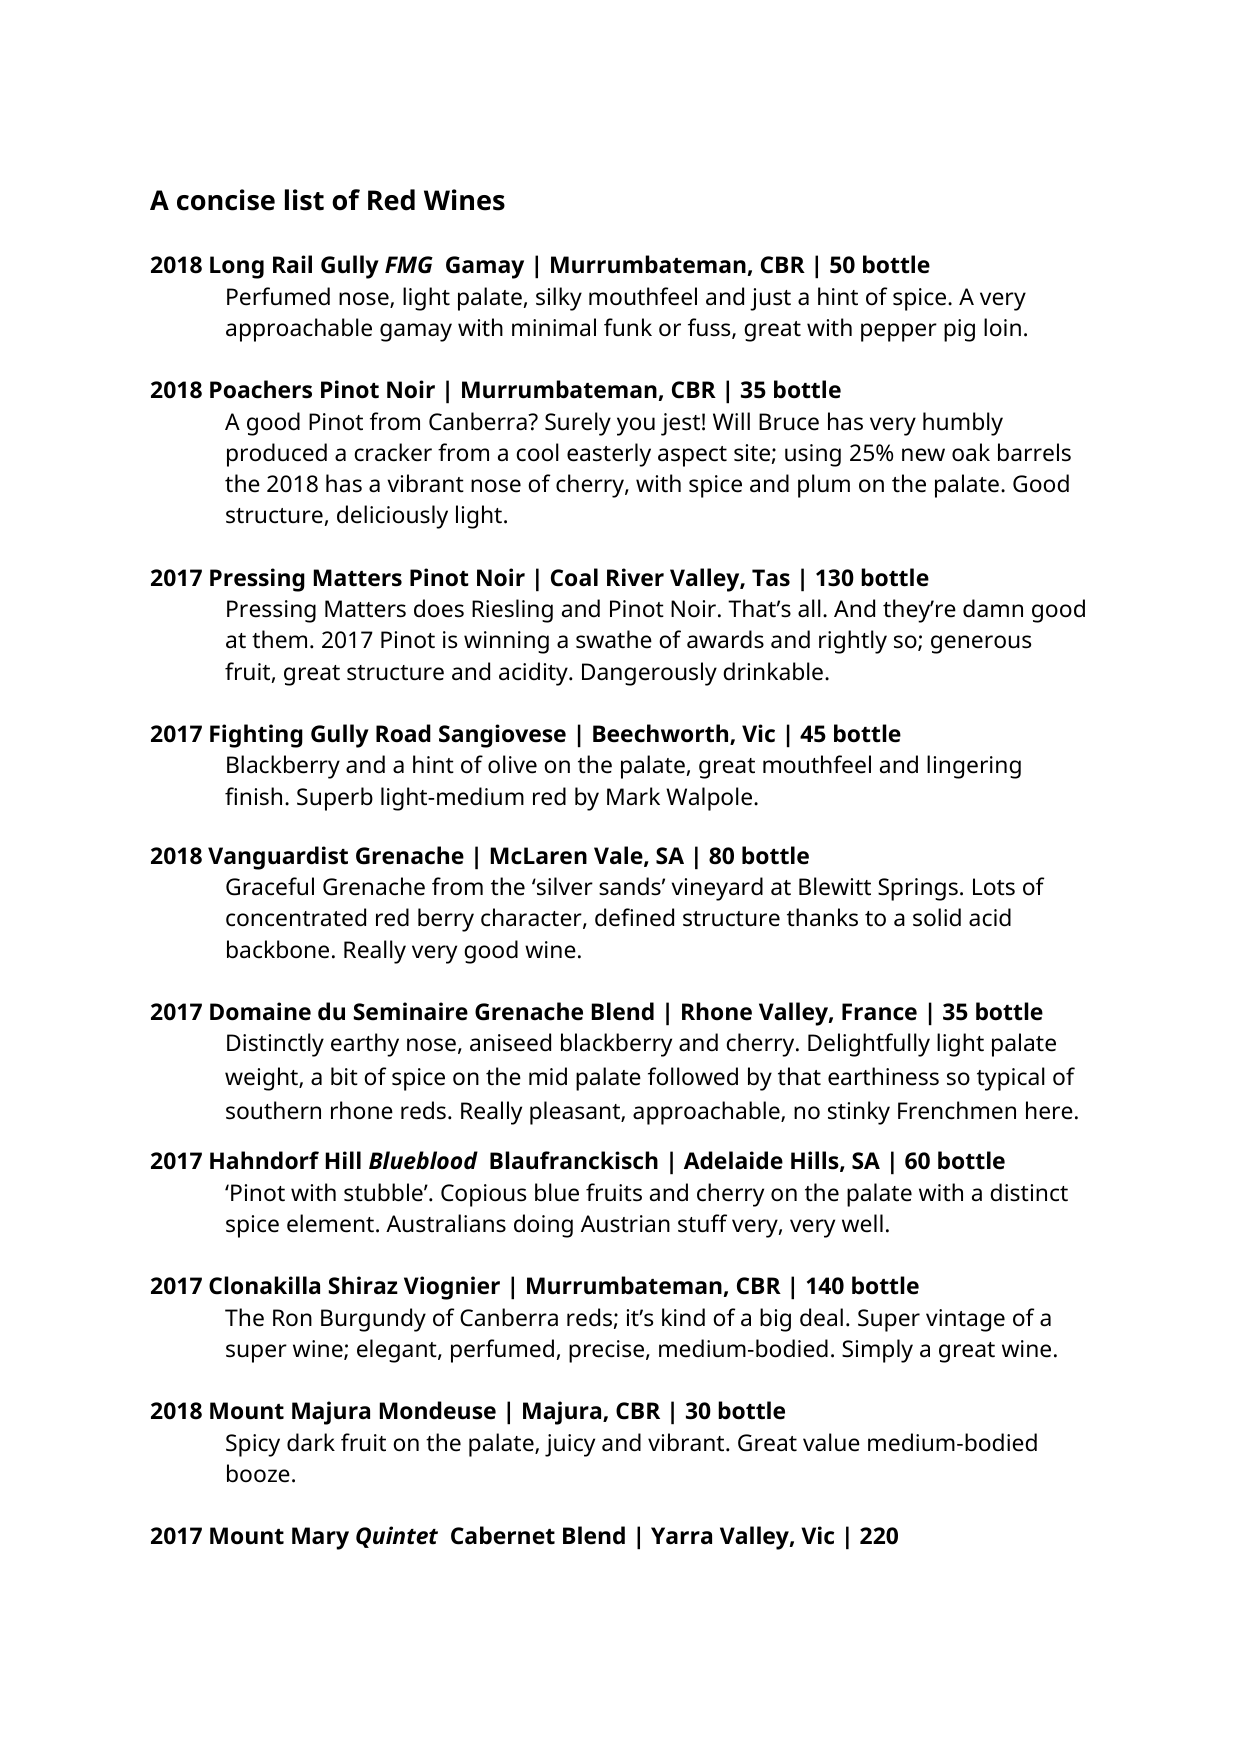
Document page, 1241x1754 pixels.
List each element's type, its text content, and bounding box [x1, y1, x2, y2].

text Perfumed nose, light palate, silky mouthfeel and just a hint of spice. A very approachable gamay with minimal funk or fuss, great with pepper pig loin. [225, 281, 1090, 343]
text 2018 Vanguardist Grenache | McLaren Vale, SA | 80 bottle [150, 840, 1090, 871]
text Blackberry and a hint of olive on the palate, great mouthfeel and lingering finish. Superb light-medium red by Mark Walpole. [225, 749, 1090, 812]
text A concise list of Red Wines [150, 181, 1090, 218]
text Distinctly earthy nose, aniseed blackberry and cherry. Delightfully light palate weight, a bit of spice on the mid palate followed by that earthiness so typical of southern rhone reds. Really pleasant, approachable, no stinky Frenchmen here. [225, 1027, 1090, 1126]
text Graceful Grenache from the ‘silver sands’ vineyard at Blewitt Springs. Lots of concentrated red berry character, defined structure thanks to a solid acid backbone. Really very good wine. [225, 871, 1090, 965]
text 2017 Fighting Gully Road Sangiovese | Beechworth, Vic | 45 bottle [150, 718, 1090, 749]
text Pressing Matters does Riesling and Pinot Noir. That’s all. And they’re damn good at them. 2017 Pinot is winning a swathe of awards and rightly so; generous fruit, great structure and acidity. Dangerously drinkable. [225, 593, 1090, 687]
text 2018 Poachers Pinot Noir | Murrumbateman, CBR | 35 bottle [150, 374, 1090, 406]
text ‘Pinot with stubble’. Copious blue fruits and cherry on the palate with a distinct spice element. Australians doing Austrian stuff very, very well. [225, 1177, 1090, 1239]
text 2017 Clonakilla Shiraz Viognier | Murrumbateman, CBR | 140 bottle [150, 1270, 1090, 1302]
text 2018 Long Rail Gully FMG Gamay | Murrumbateman, CBR | 50 bottle [150, 249, 1090, 281]
text 2017 Hahndorf Hill Blueblood Blaufranckisch | Adelaide Hills, SA | 60 bottle [150, 1145, 1090, 1177]
text 2017 Pressing Matters Pinot Noir | Coal River Valley, Tas | 130 bottle [150, 562, 1090, 593]
text A good Pinot from Canberra? Surely you jest! Will Bruce has very humbly produced a cracker from a cool easterly aspect site; using 25% new oak barrels the 2018 has a vibrant nose of cherry, with spice and plum on the palate. Good structure, deliciously light. [225, 406, 1090, 531]
text 2018 Mount Majura Mondeuse | Majura, CBR | 30 bottle [150, 1395, 1090, 1427]
text Spicy dark fruit on the palate, juicy and vibrant. Great value medium-bodied booze. [225, 1427, 1090, 1489]
text 2017 Mount Mary Quintet Cabernet Blend | Yarra Valley, Vic | 220 [150, 1520, 1090, 1552]
text 2017 Domaine du Seminaire Grenache Blend | Rhone Valley, France | 35 bottle [150, 996, 1090, 1027]
text The Ron Burgundy of Canberra reds; it’s kind of a big deal. Super vintage of a super wine; elegant, perfumed, precise, medium-bodied. Simply a great wine. [225, 1302, 1090, 1364]
